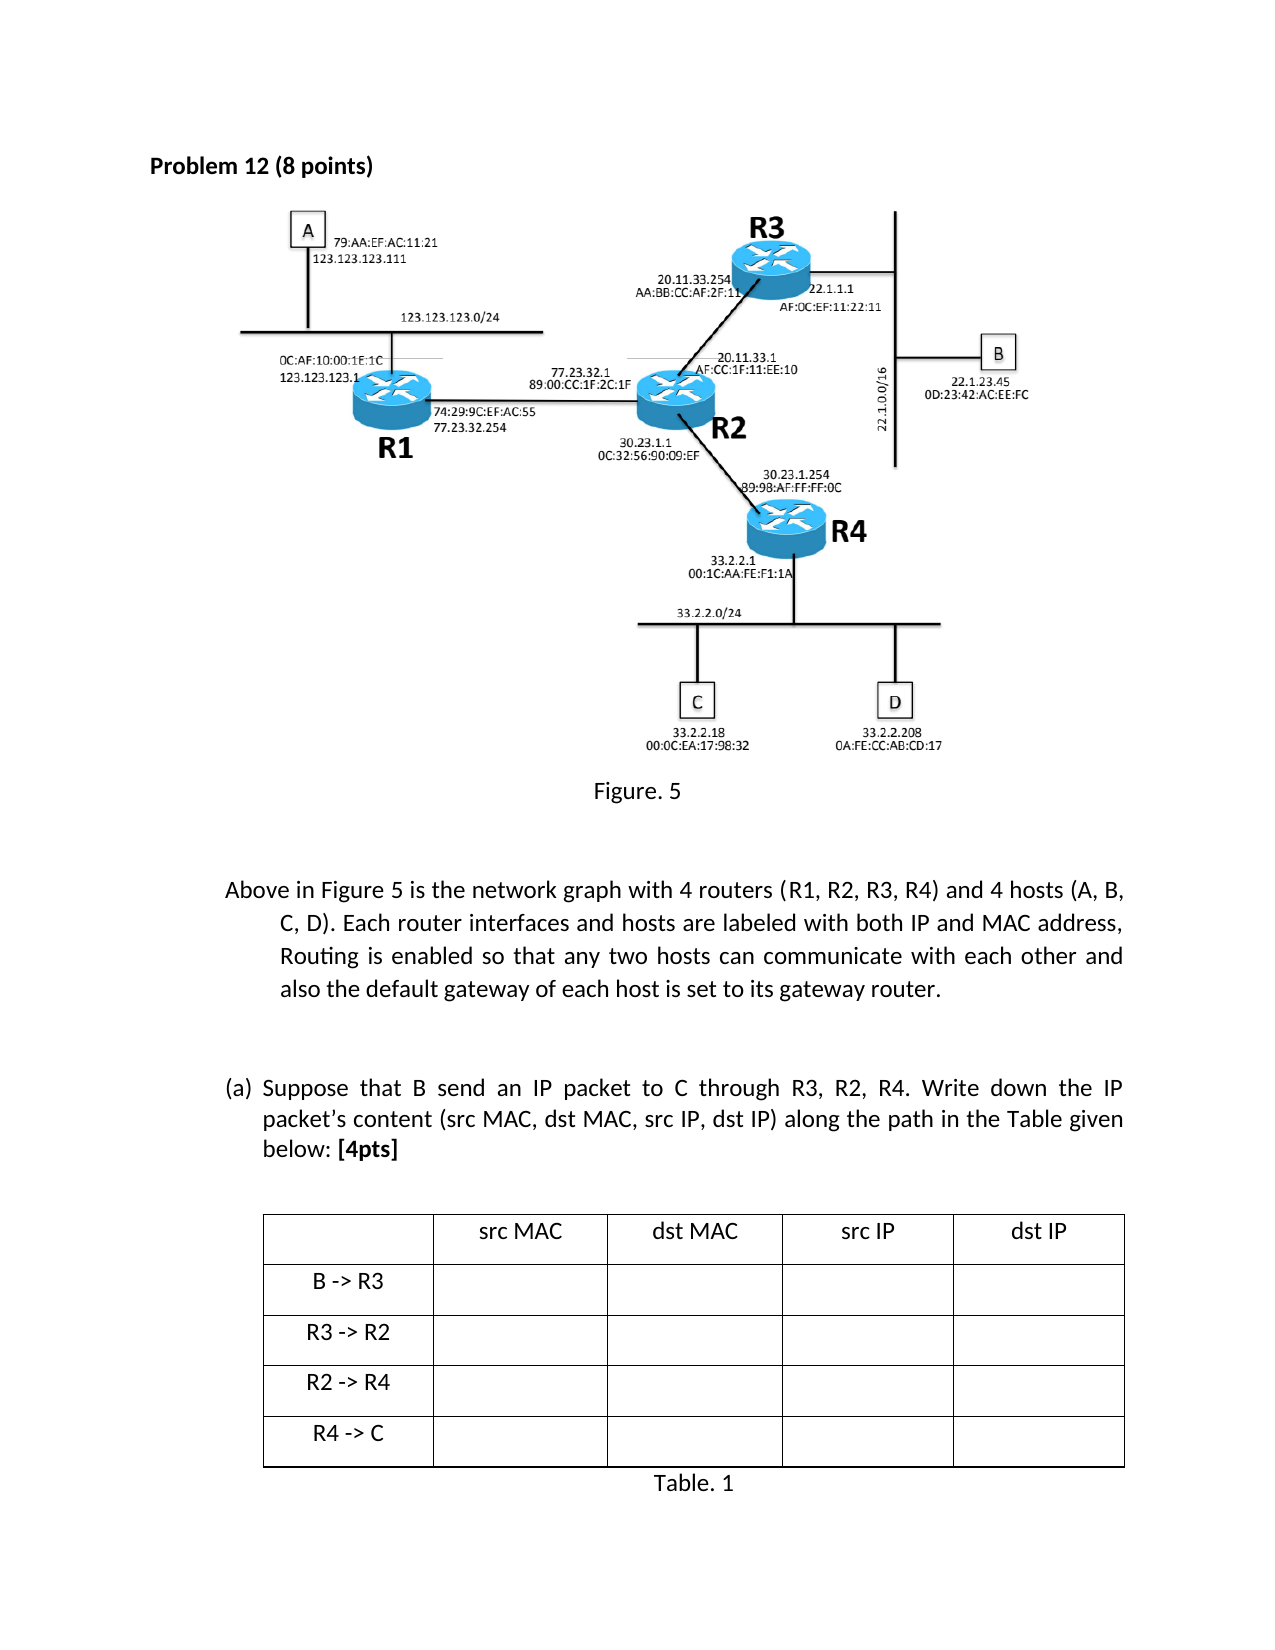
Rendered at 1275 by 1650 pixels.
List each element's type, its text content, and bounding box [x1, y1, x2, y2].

list Table. 1 [262, 1467, 1125, 1498]
text Figure. 5 [150, 776, 1125, 806]
table_header src IP [783, 1215, 953, 1264]
table_cell [954, 1316, 1124, 1365]
table_cell [608, 1316, 782, 1365]
text Problem 12 (8 points) [150, 150, 1125, 181]
table_cell [783, 1265, 953, 1315]
table_cell [434, 1265, 607, 1315]
table_header dst IP [954, 1215, 1124, 1264]
table_cell [954, 1417, 1124, 1466]
table_cell [954, 1265, 1124, 1315]
table_cell [608, 1366, 782, 1416]
list Suppose that B send an IP packet to C through R3, R2, R4. Write down the IP packet’s content (src MAC, dst MAC, src IP, dst IP) along the path in the Table given below: [4pts] [225, 1073, 1125, 1164]
table_cell [783, 1316, 953, 1365]
table_cell R4 -> C [264, 1417, 433, 1466]
table_cell [434, 1366, 607, 1416]
table_cell R3 -> R2 [264, 1316, 433, 1365]
table_header [264, 1215, 433, 1264]
table_cell [434, 1316, 607, 1365]
table_cell [434, 1417, 607, 1466]
table_cell R2 -> R4 [264, 1366, 433, 1416]
text Above in Figure 5 is the network graph with 4 routers (R1, R2, R3, R4) and 4 hosts (A, B, C, D). Each router interfaces and hosts are labeled with both IP and MAC address, Routing is enabled so that any two hosts can communicate with each other and also the default gateway of each host is set to its gateway router. [225, 875, 1125, 1004]
table_cell [783, 1366, 953, 1416]
table_cell [954, 1366, 1124, 1416]
table_cell [608, 1417, 782, 1466]
table_cell [608, 1265, 782, 1315]
table_header src MAC [434, 1215, 607, 1264]
table_cell [783, 1417, 953, 1466]
table_header dst MAC [608, 1215, 782, 1264]
table_cell B -> R3 [264, 1265, 433, 1315]
